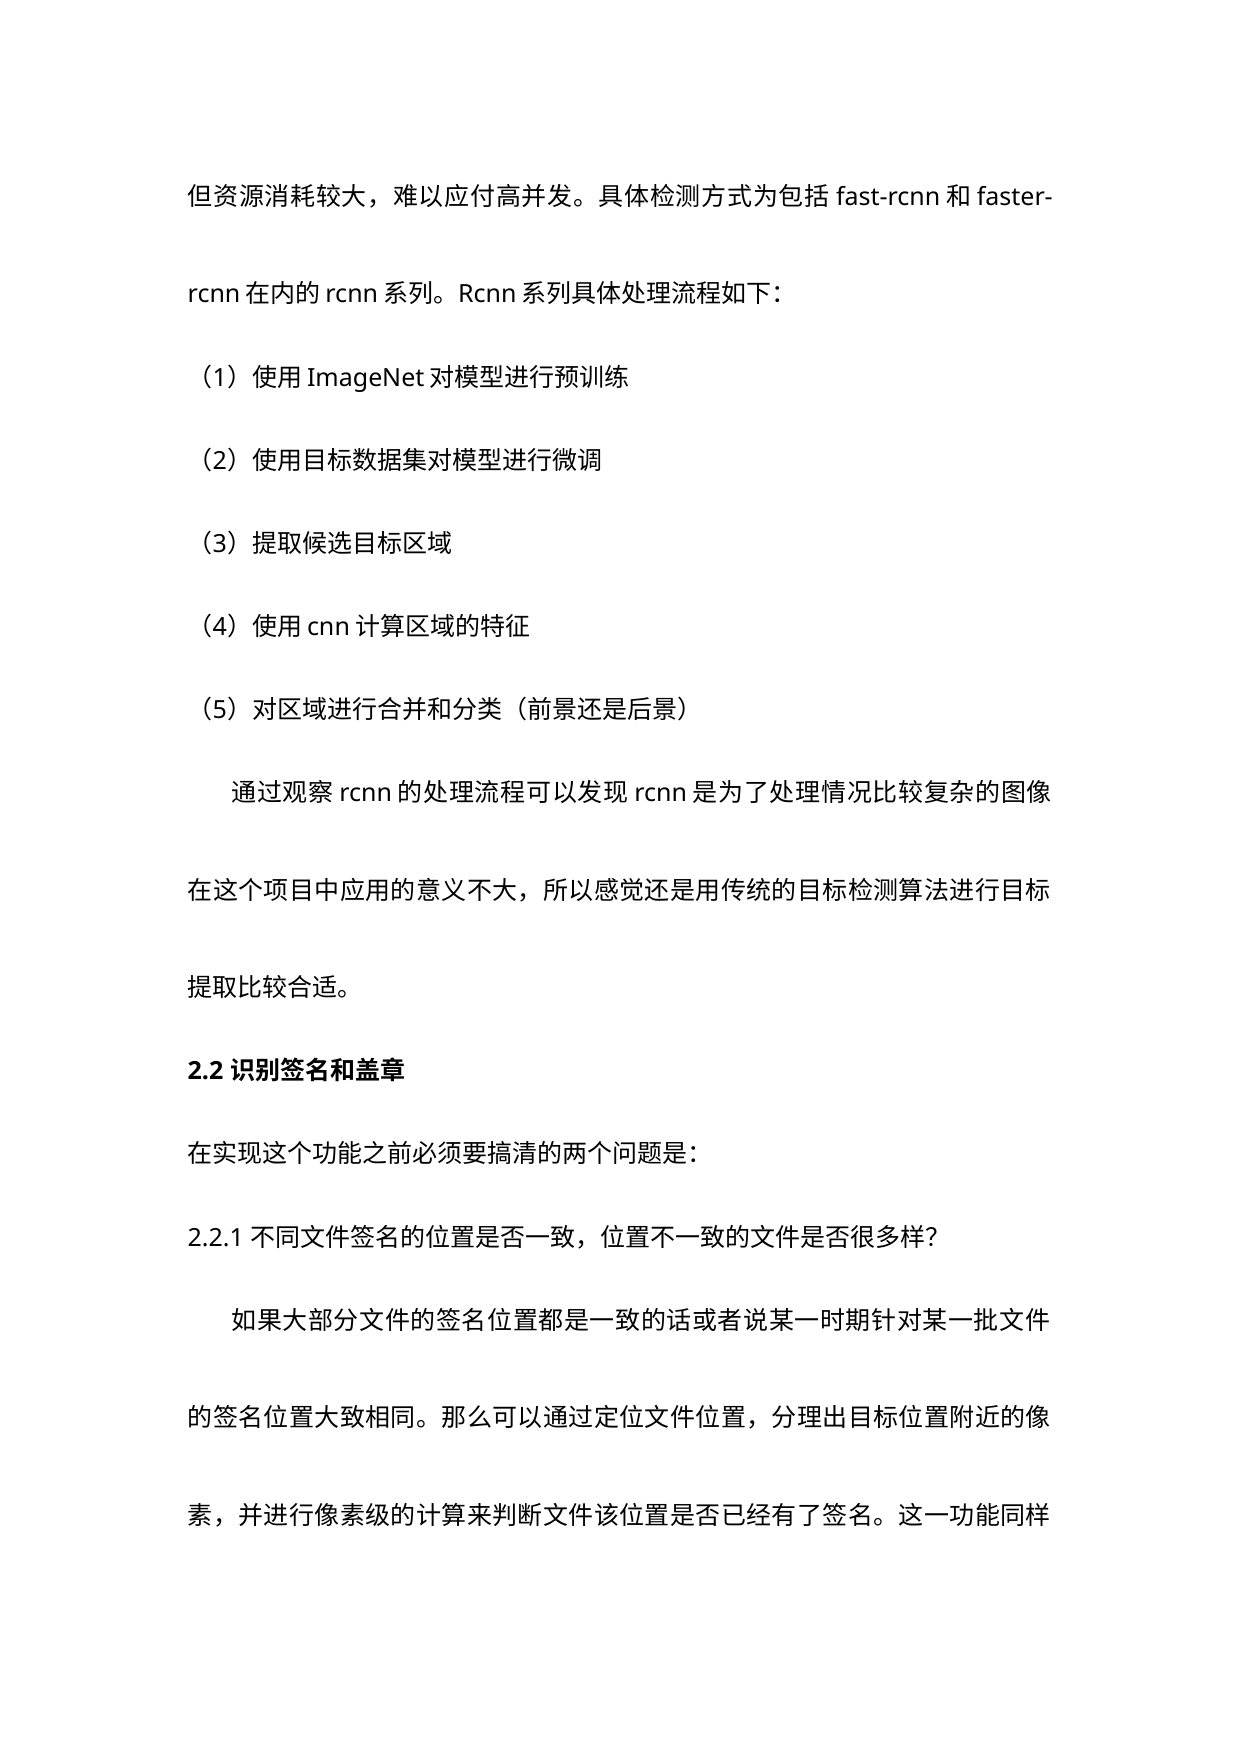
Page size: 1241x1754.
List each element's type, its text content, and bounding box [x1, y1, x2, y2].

list 通过观察rcnn的处理流程可以发现rcnn是为了处理情况比较复杂的图像，在这个项目中应用的意义不大，所以感觉还是用传统的目标检测算法进行目标提取比较合适。 [187, 758, 1053, 1018]
list 2.2 识别签名和盖章 [187, 1036, 1053, 1101]
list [187, 1286, 1053, 1546]
list 使用ImageNet对模型进行预训练 [187, 343, 1053, 408]
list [187, 162, 1053, 324]
list 对区域进行合并和分类（前景还是后景） [187, 675, 1053, 740]
list 使用cnn计算区域的特征 [187, 592, 1053, 657]
list 使用目标数据集对模型进行微调 [187, 426, 1053, 491]
list 在实现这个功能之前必须要搞清的两个问题是： [187, 1119, 1053, 1184]
list 提取候选目标区域 [187, 509, 1053, 574]
list 2.2.1 不同文件签名的位置是否一致，位置不一致的文件是否很多样？ [187, 1203, 1053, 1268]
